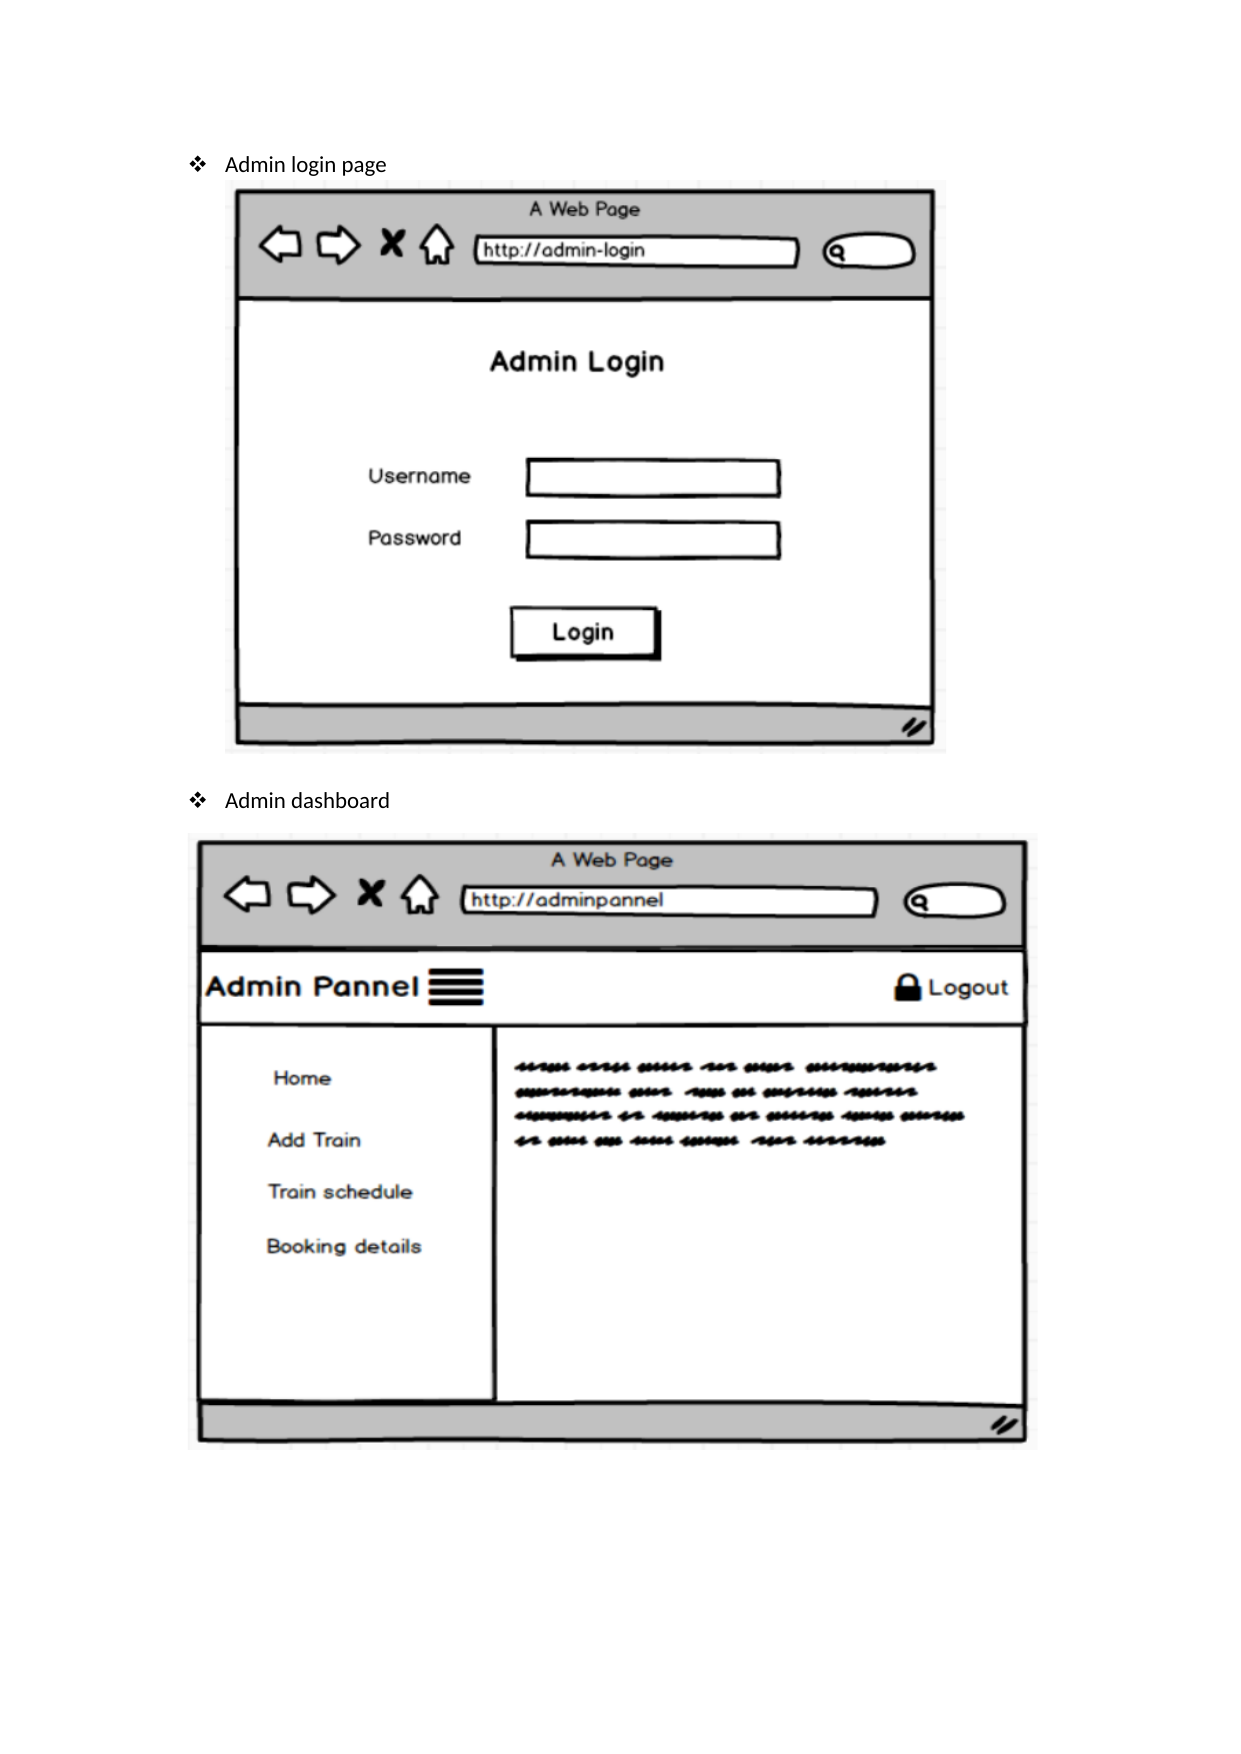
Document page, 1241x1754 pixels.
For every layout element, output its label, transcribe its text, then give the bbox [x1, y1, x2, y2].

picture [225, 180, 947, 754]
list Admin login page [187, 150, 1090, 178]
list Admin dashboard [187, 786, 1090, 814]
picture [187, 833, 1038, 1450]
